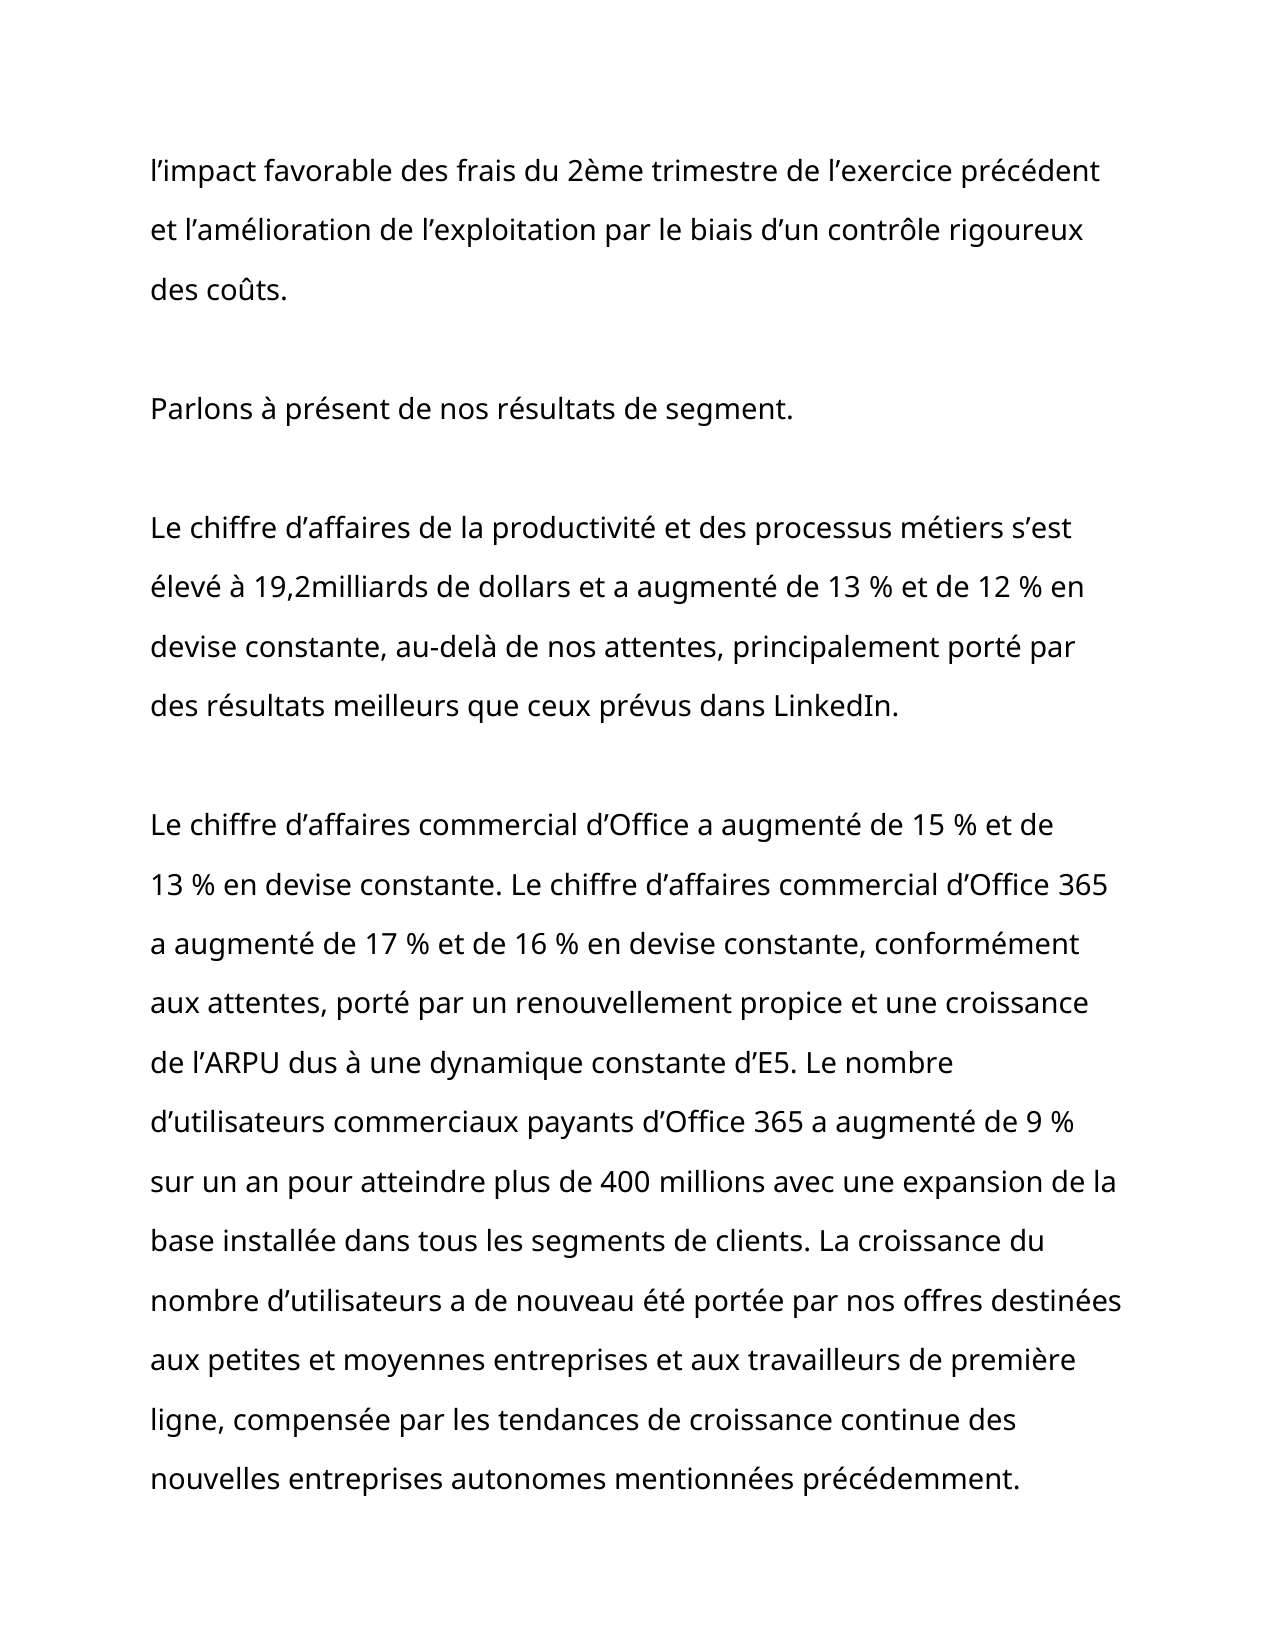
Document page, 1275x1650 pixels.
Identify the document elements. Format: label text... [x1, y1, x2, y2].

text Le chiffre d’affaires de la productivité et des processus métiers s’est élevé à 19,2milliards de dollars et a augmenté de 13 % et de 12 % en devise constante, au-delà de nos attentes, principalement porté par des résultats meilleurs que ceux prévus dans LinkedIn. [150, 507, 1125, 725]
text Parlons à présent de nos résultats de segment. [150, 388, 1125, 428]
text Le chiffre d’affaires commercial d’Office a augmenté de 15 % et de 13 % en devise constante. Le chiffre d’affaires commercial d’Office 365 a augmenté de 17 % et de 16 % en devise constante, conformément aux attentes, porté par un renouvellement propice et une croissance de l’ARPU dus à une dynamique constante d’E5. Le nombre d’utilisateurs commerciaux payants d’Office 365 a augmenté de 9 % sur un an pour atteindre plus de 400 millions avec une expansion de la base installée dans tous les segments de clients. La croissance du nombre d’utilisateurs a de nouveau été portée par nos offres destinées aux petites et moyennes entreprises et aux travailleurs de première ligne, compensée par les tendances de croissance continue des nouvelles entreprises autonomes mentionnées précédemment. [150, 804, 1125, 1498]
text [150, 150, 1125, 309]
